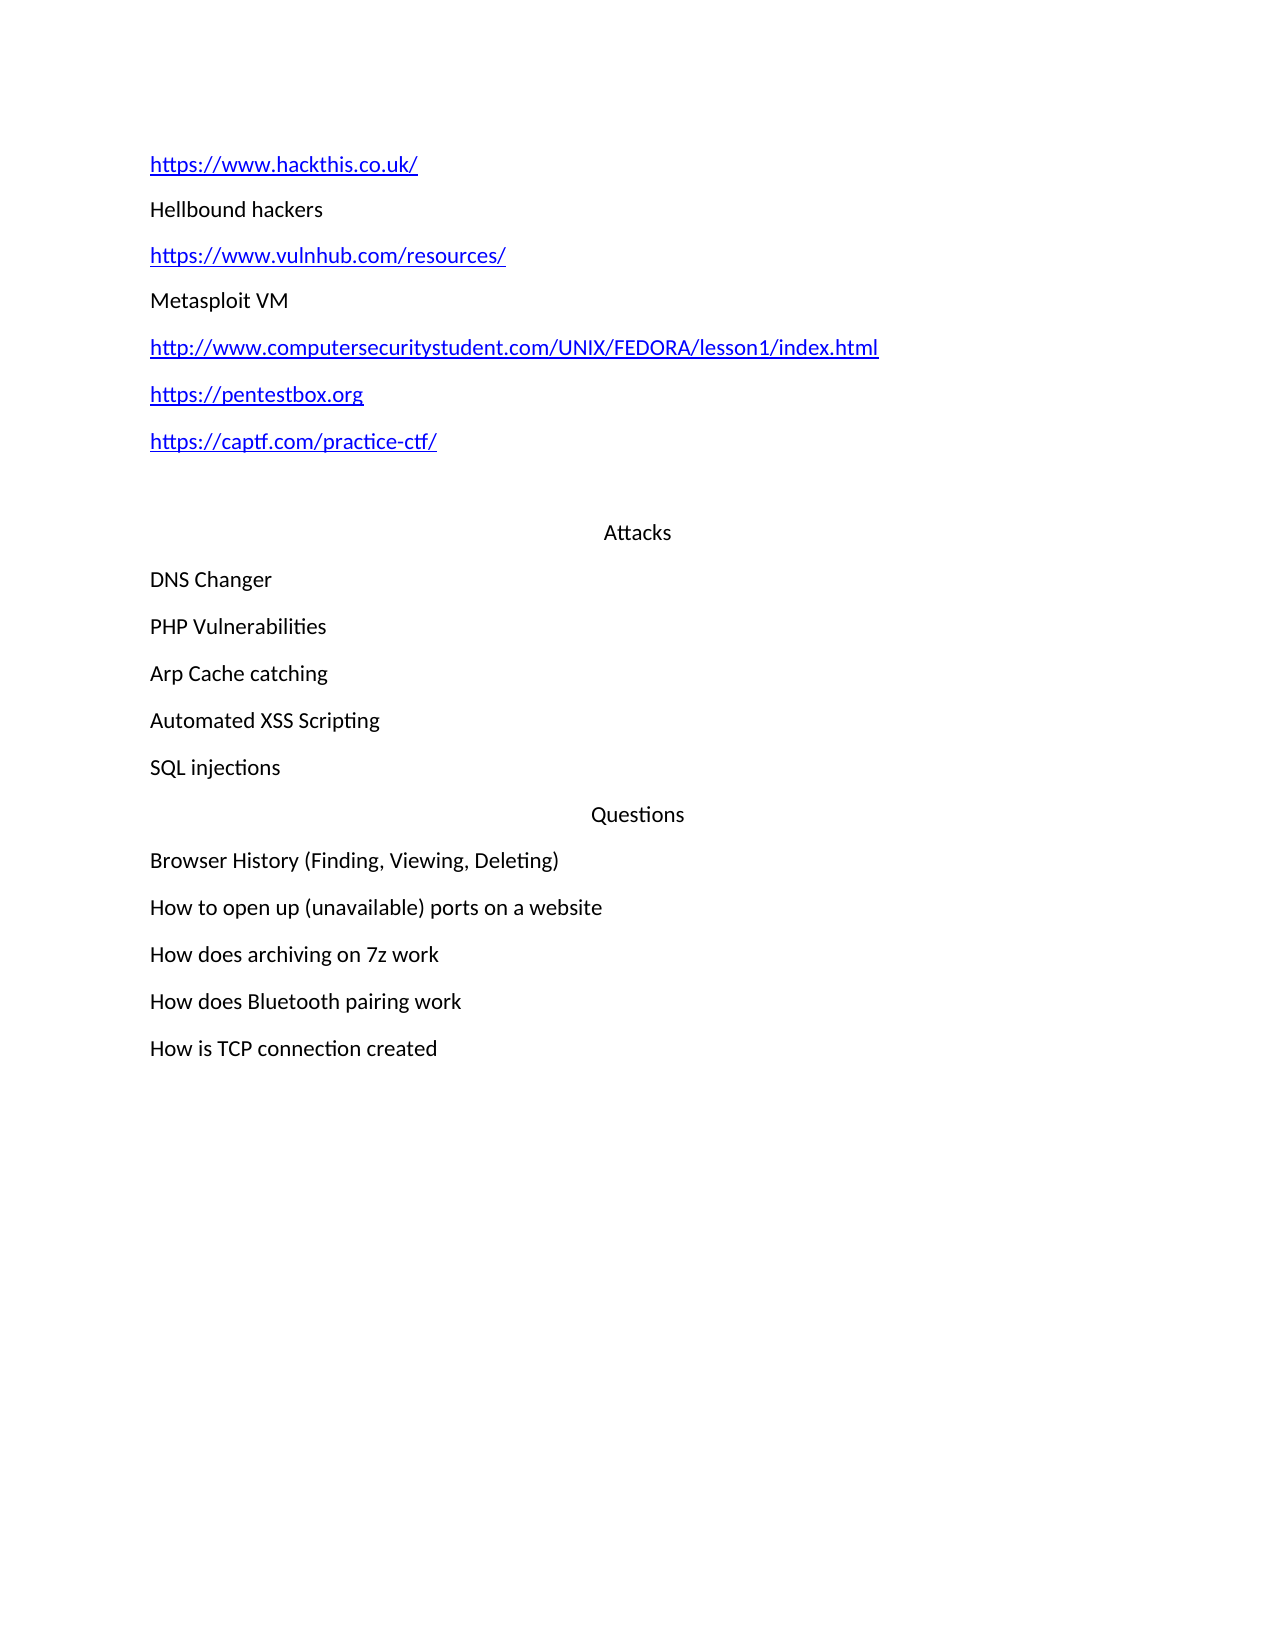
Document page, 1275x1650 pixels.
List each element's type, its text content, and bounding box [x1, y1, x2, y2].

text Browser History (Finding, Viewing, Deleting) [150, 847, 1125, 874]
text SQL injections [150, 753, 1125, 781]
text http://www.computersecuritystudent.com/UNIX/FEDORA/lesson1/index.html [150, 333, 1125, 361]
text How does Bluetooth pairing work [150, 987, 1125, 1015]
text How is TCP connection created [150, 1034, 1125, 1062]
text DNS Changer [150, 565, 1125, 593]
text PHP Vulnerabilities [150, 612, 1125, 640]
text https://pentestbox.org [150, 380, 1125, 408]
text Metasploit VM [150, 286, 1125, 314]
text Questions [150, 800, 1125, 828]
text Arp Cache catching [150, 659, 1125, 687]
text Hellbound hackers [150, 195, 1125, 223]
text https://captf.com/practice-ctf/ [150, 427, 1125, 455]
text Attacks [150, 518, 1125, 546]
text https://www.hackthis.co.uk/ [150, 150, 1125, 178]
text https://www.vulnhub.com/resources/ [150, 242, 1125, 269]
text Automated XSS Scripting [150, 706, 1125, 734]
text How does archiving on 7z work [150, 940, 1125, 968]
text How to open up (unavailable) ports on a website [150, 893, 1125, 921]
